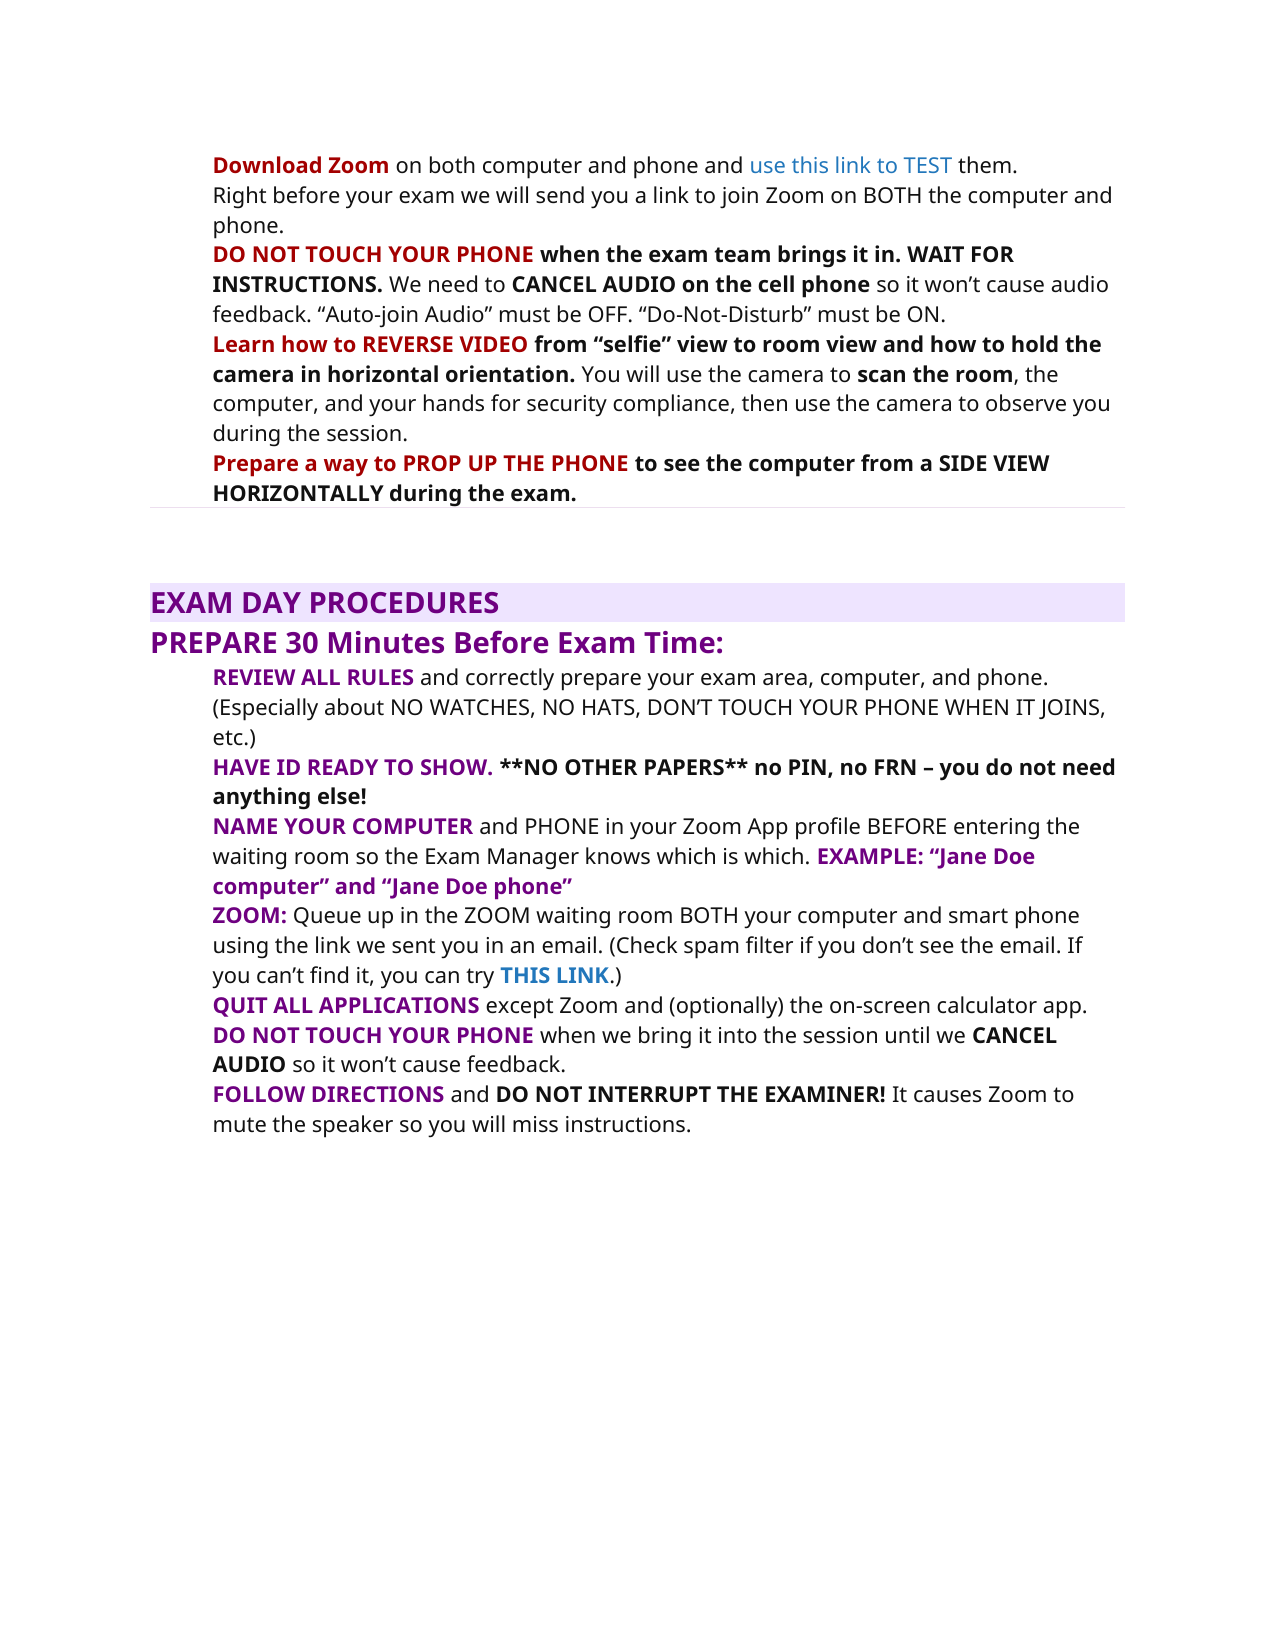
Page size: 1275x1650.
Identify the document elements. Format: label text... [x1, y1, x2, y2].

list FOLLOW DIRECTIONS and DO NOT INTERRUPT THE EXAMINER! It causes Zoom to mute the speaker so you will miss instructions. [175, 1079, 1125, 1139]
list Prepare a way to PROP UP THE PHONE to see the computer from a SIDE VIEW HORIZONTALLY during the exam. [175, 448, 1125, 507]
list REVIEW ALL RULES and correctly prepare your exam area, computer, and phone. (Especially about NO WATCHES, NO HATS, DON’T TOUCH YOUR PHONE WHEN IT JOINS, etc.) [175, 662, 1125, 751]
list Download Zoom on both computer and phone and use this link to TEST them. [175, 150, 1125, 180]
list Right before your exam we will send you a link to join Zoom on BOTH the computer and phone. [175, 180, 1125, 239]
list ZOOM: Queue up in the ZOOM waiting room BOTH your computer and smart phone using the link we sent you in an email. (Check spam filter if you don’t see the email. If you can’t find it, you can try THIS LINK.) [175, 900, 1125, 990]
list DO NOT TOUCH YOUR PHONE when we bring it into the session until we CANCEL AUDIO so it won’t cause feedback. [175, 1019, 1125, 1079]
text EXAM DAY PROCEDURES [150, 583, 1125, 622]
text PREPARE 30 Minutes Before Exam Time: [150, 622, 1125, 662]
list DO NOT TOUCH YOUR PHONE when the exam team brings it in. WAIT FOR INSTRUCTIONS. We need to CANCEL AUDIO on the cell phone so it won’t cause audio feedback. “Auto-join Audio” must be OFF. “Do-Not-Disturb” must be ON. [175, 239, 1125, 329]
list Learn how to REVERSE VIDEO from “selfie” view to room view and how to hold the camera in horizontal orientation. You will use the camera to scan the room, the computer, and your hands for security compliance, then use the camera to observe you during the session. [175, 329, 1125, 448]
list NAME YOUR COMPUTER and PHONE in your Zoom App profile BEFORE entering the waiting room so the Exam Manager knows which is which. EXAMPLE: “Jane Doe computer” and “Jane Doe phone” [175, 811, 1125, 900]
list QUIT ALL APPLICATIONS except Zoom and (optionally) the on-screen calculator app. [175, 990, 1125, 1019]
list HAVE ID READY TO SHOW. **NO OTHER PAPERS** no PIN, no FRN – you do not need anything else! [175, 751, 1125, 811]
